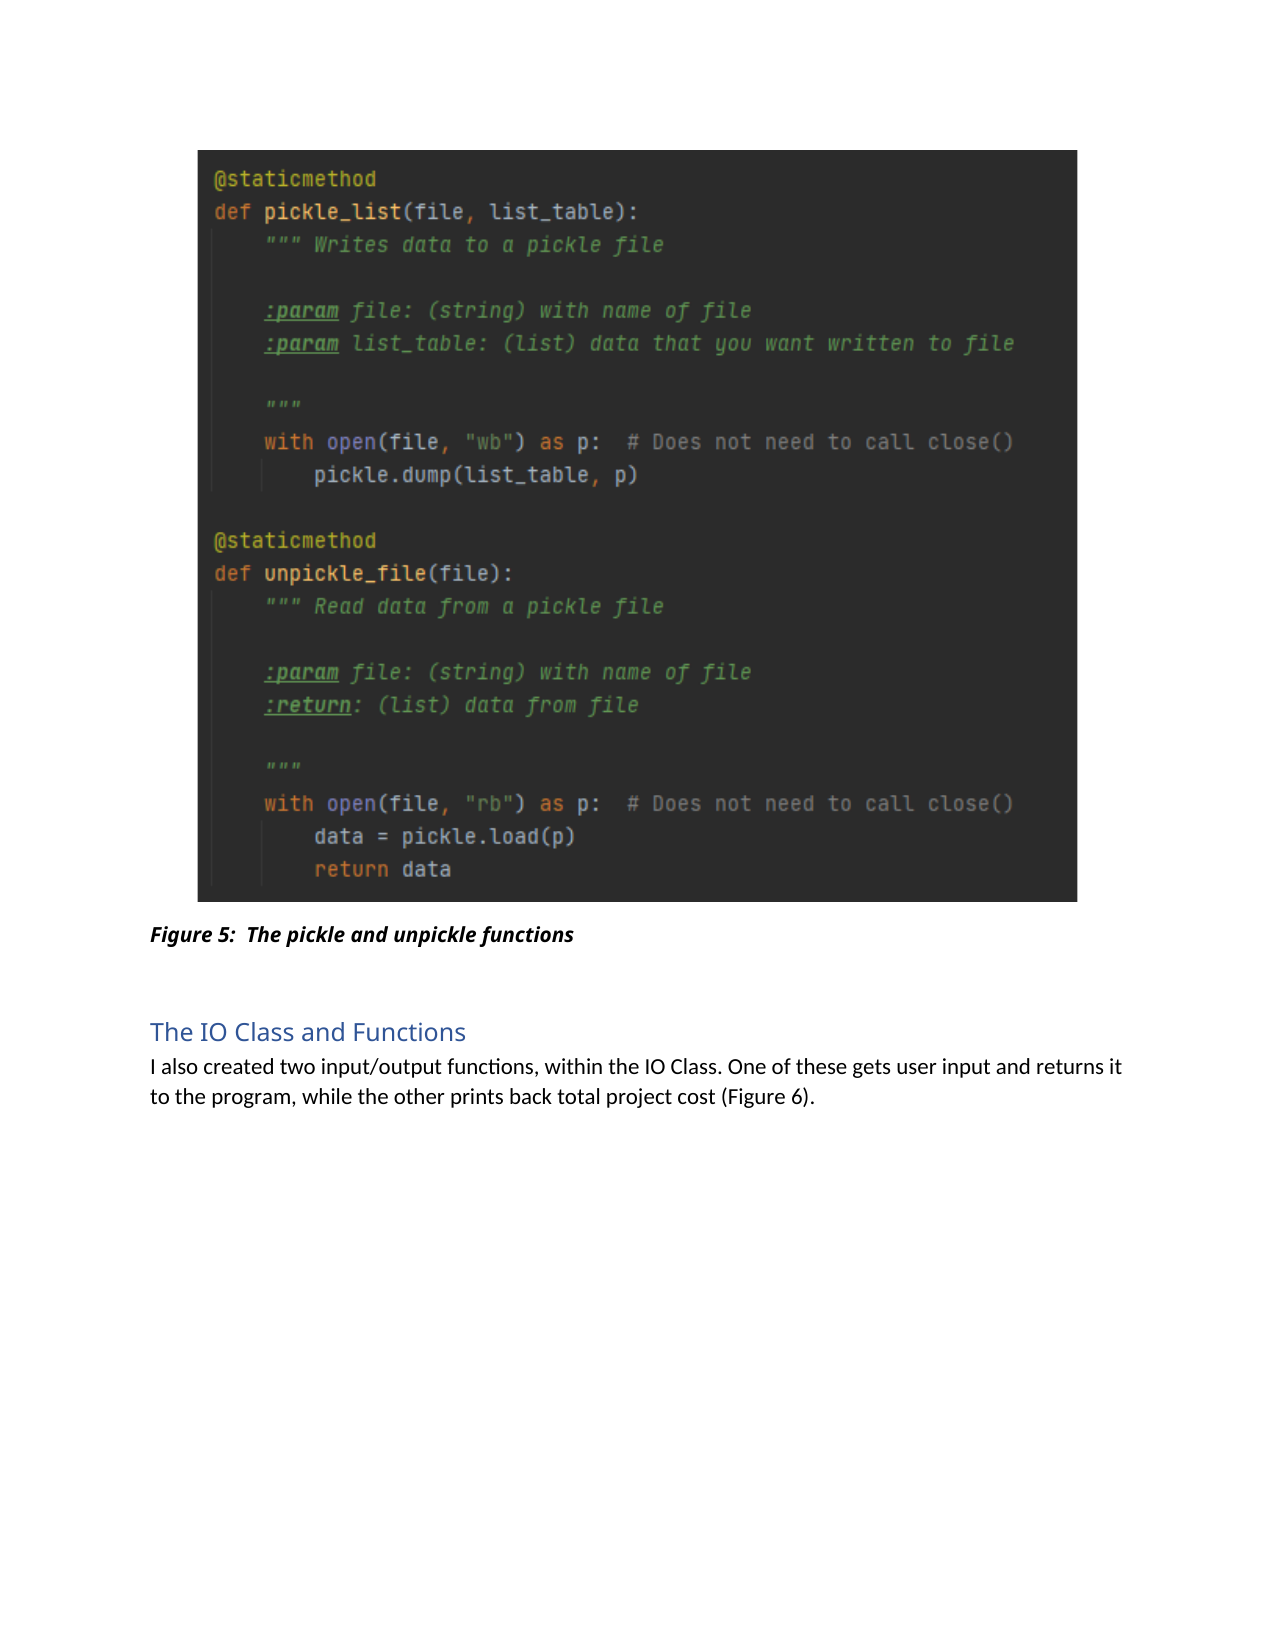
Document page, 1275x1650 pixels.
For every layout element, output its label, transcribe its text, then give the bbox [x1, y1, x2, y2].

picture [197, 150, 1078, 902]
text Figure 5: The pickle and unpickle functions [150, 920, 1125, 949]
subtitle The IO Class and Functions [150, 1015, 1125, 1049]
text I also created two input/output functions, within the IO Class. One of these gets user input and returns it to the program, while the other prints back total project cost (Figure 6). [150, 1052, 1125, 1110]
